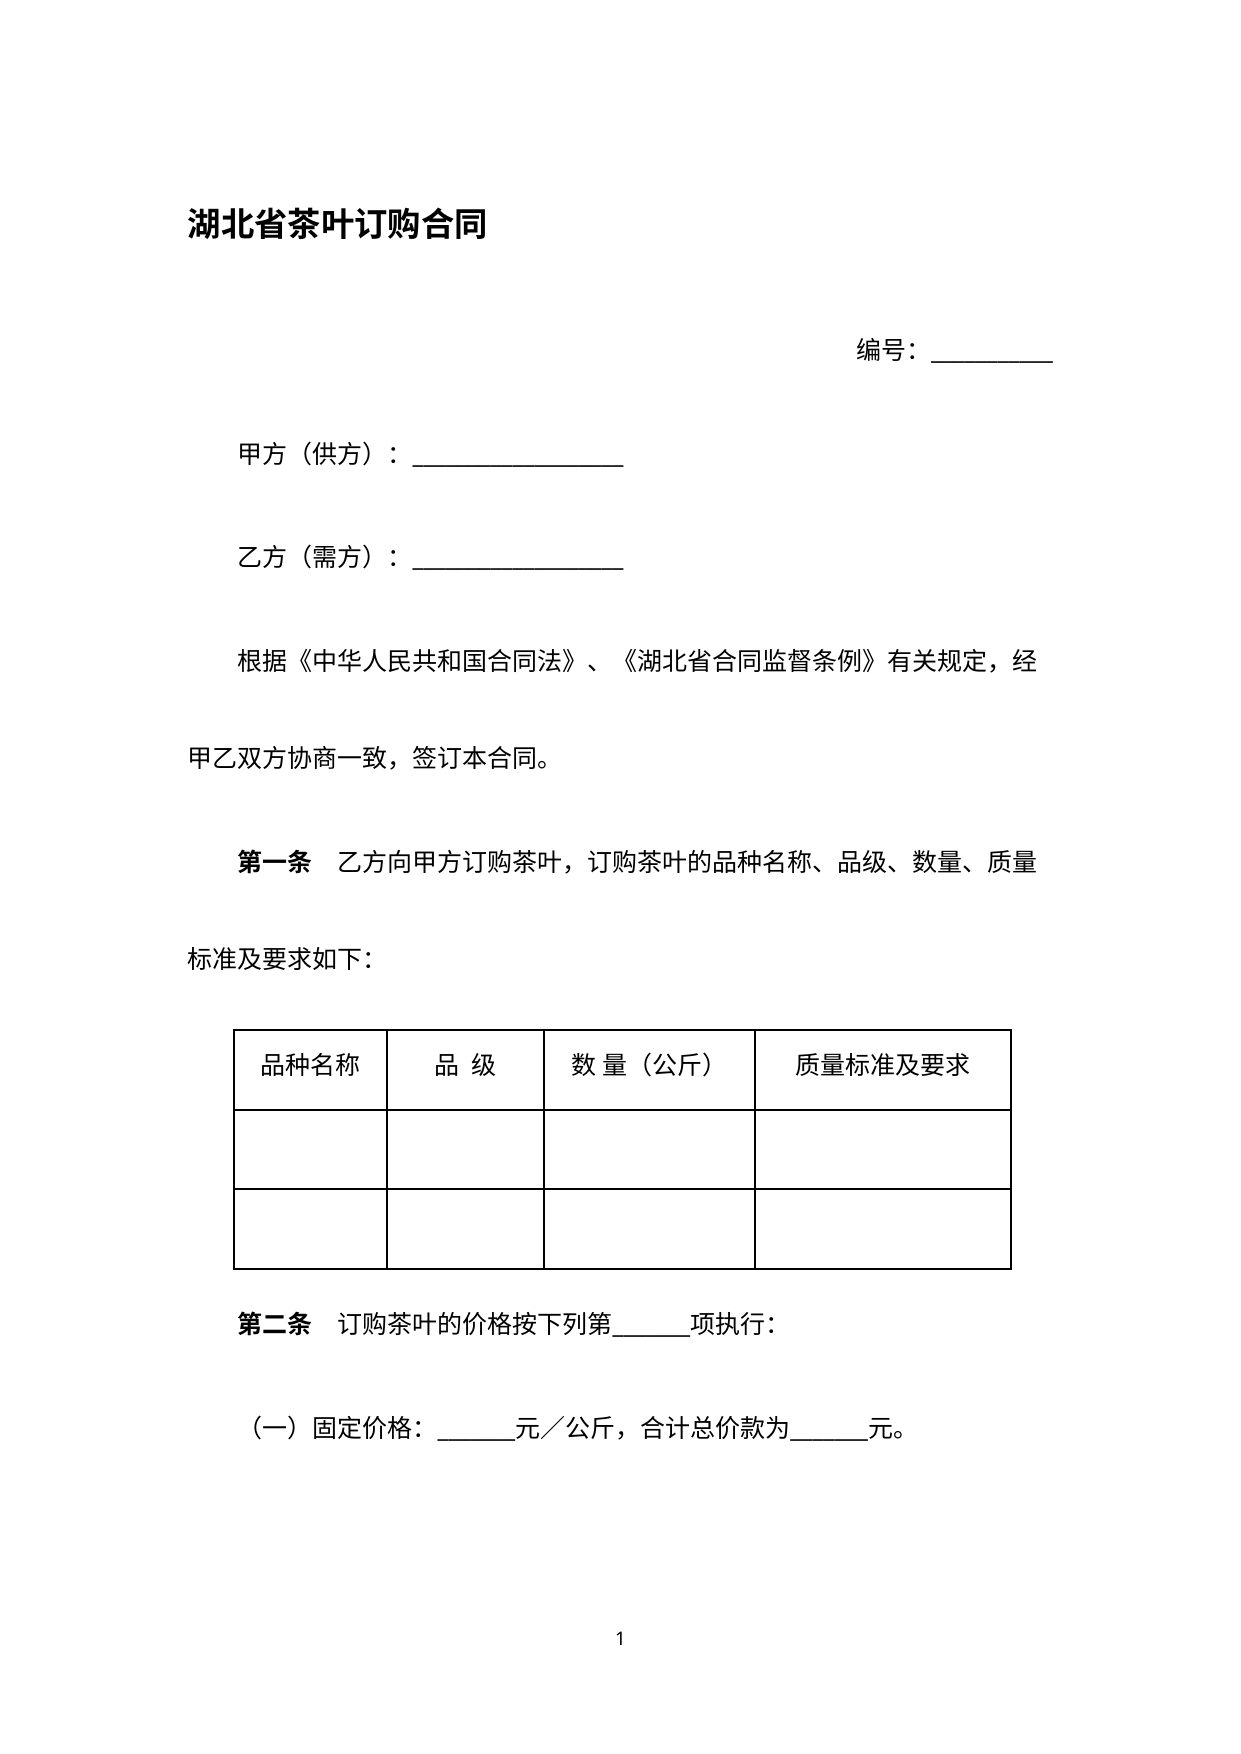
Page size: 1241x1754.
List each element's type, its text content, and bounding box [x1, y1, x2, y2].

table_cell [756, 1111, 1010, 1188]
table_header 品 级 [388, 1031, 543, 1108]
text 乙方（需方）：___________________ [187, 523, 1053, 588]
table_cell [235, 1111, 386, 1188]
table_cell [545, 1190, 754, 1268]
table_header 品种名称 [235, 1031, 386, 1108]
text （一）固定价格：_______元／公斤，合计总价款为_______元。 [187, 1394, 1053, 1459]
subtitle 湖北省茶叶订购合同 [187, 189, 1053, 254]
text 编号：___________ [187, 316, 1053, 381]
table_cell [235, 1190, 386, 1268]
text 第一条 乙方向甲方订购茶叶，订购茶叶的品种名称、品级、数量、质量标准及要求如下： [187, 828, 1053, 990]
table_cell [388, 1111, 543, 1188]
table_cell [545, 1111, 754, 1188]
table_cell [756, 1190, 1010, 1268]
text 根据《中华人民共和国合同法》、《湖北省合同监督条例》有关规定，经甲乙双方协商一致，签订本合同。 [187, 627, 1053, 789]
table_header 数 量（公斤） [545, 1031, 754, 1108]
text 甲方（供方）：___________________ [187, 420, 1053, 485]
text 第二条 订购茶叶的价格按下列第_______项执行： [187, 1290, 1053, 1355]
table_cell [388, 1190, 543, 1268]
table_header 质量标准及要求 [756, 1031, 1010, 1108]
